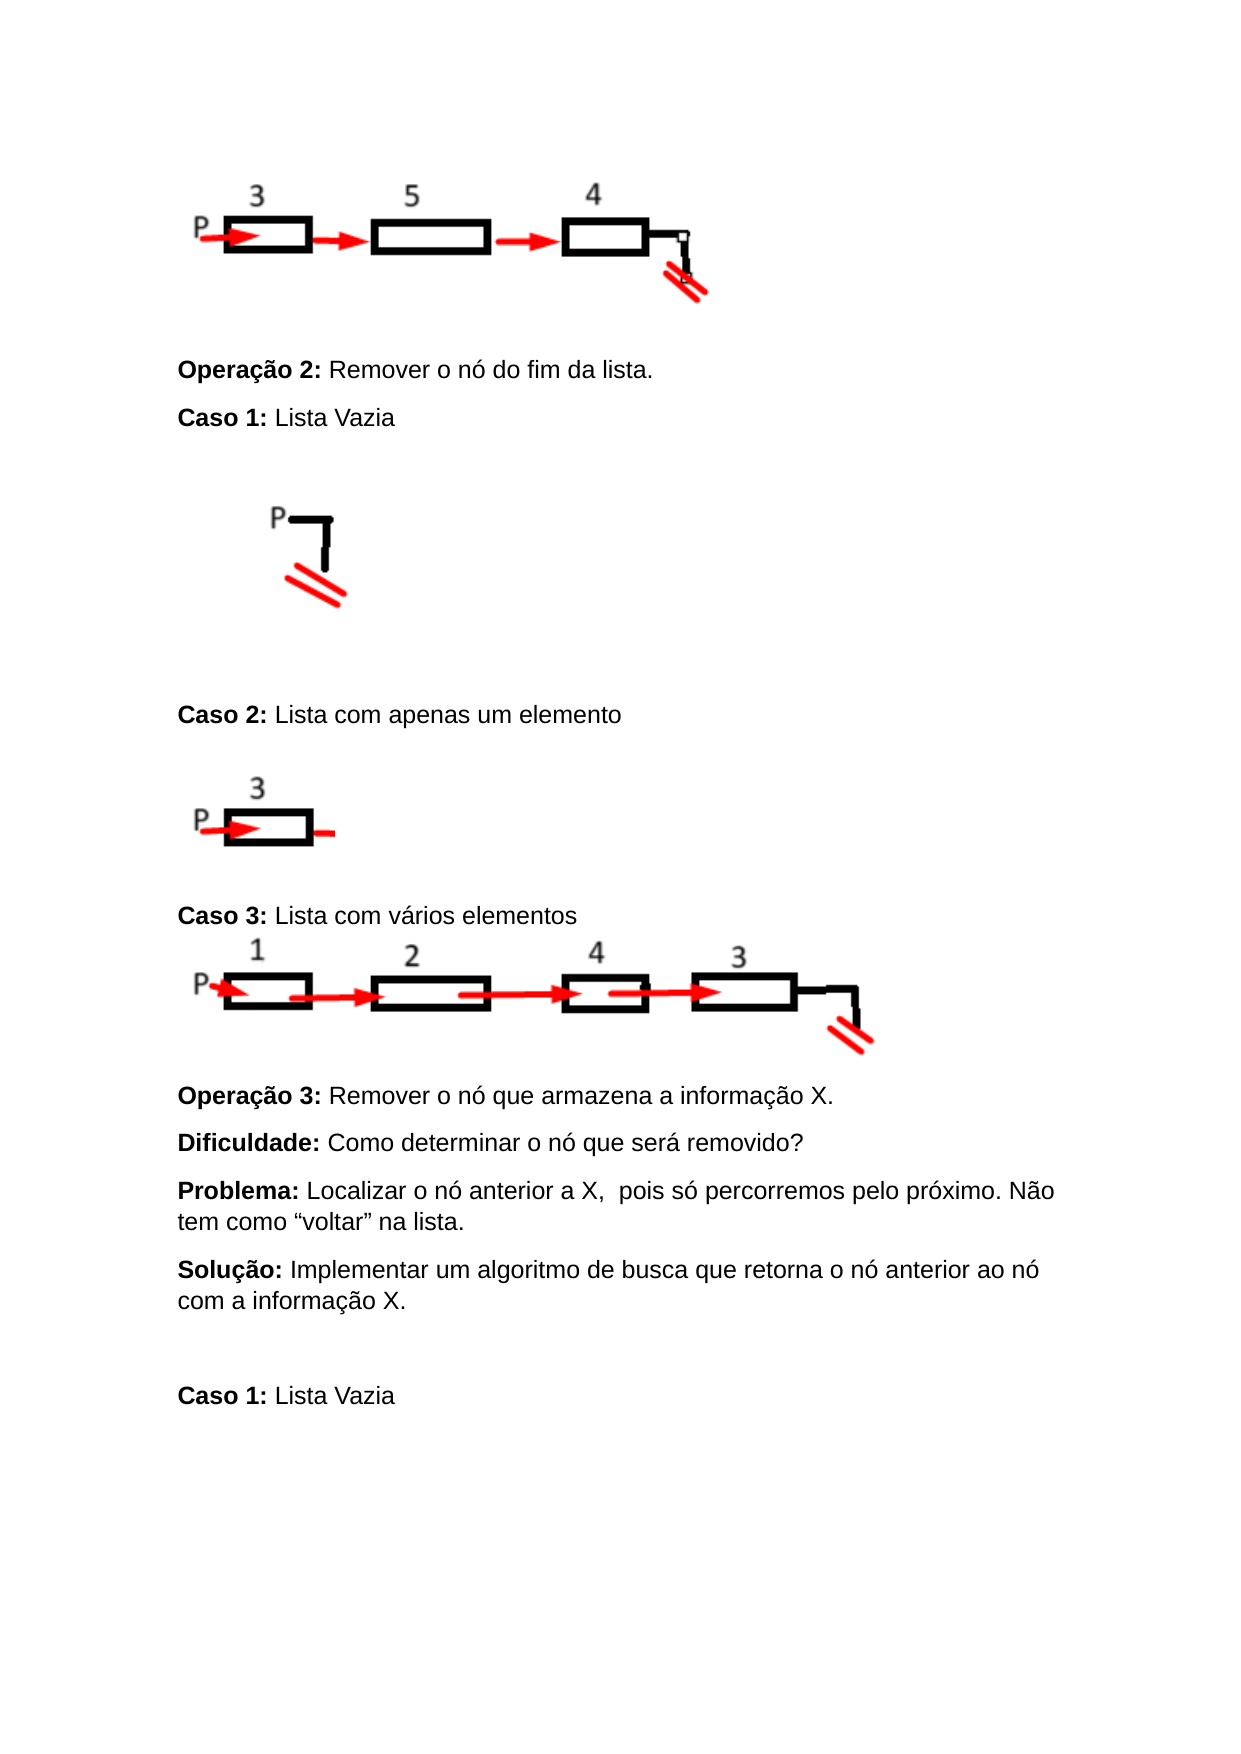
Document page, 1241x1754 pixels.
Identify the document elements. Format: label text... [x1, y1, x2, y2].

picture [177, 147, 742, 337]
picture [177, 932, 903, 1062]
text Dificuldade: Como determinar o nó que será removido? [177, 1128, 1063, 1157]
text Problema: Localizar o nó anterior a X, pois só percorremos pelo próximo. Não tem como “voltar” na lista. [177, 1176, 1063, 1236]
text Operação 2: Remover o nó do fim da lista. [177, 356, 1063, 384]
text Caso 1: Lista Vazia [177, 1381, 1063, 1410]
picture [177, 748, 335, 883]
text Caso 2: Lista com apenas um elemento [177, 700, 1063, 729]
picture [177, 451, 449, 634]
text Solução: Implementar um algoritmo de busca que retorna o nó anterior ao nó com a informação X. [177, 1255, 1063, 1315]
text Caso 1: Lista Vazia [177, 403, 1063, 432]
text Operação 3: Remover o nó que armazena a informação X. [177, 1081, 1063, 1109]
